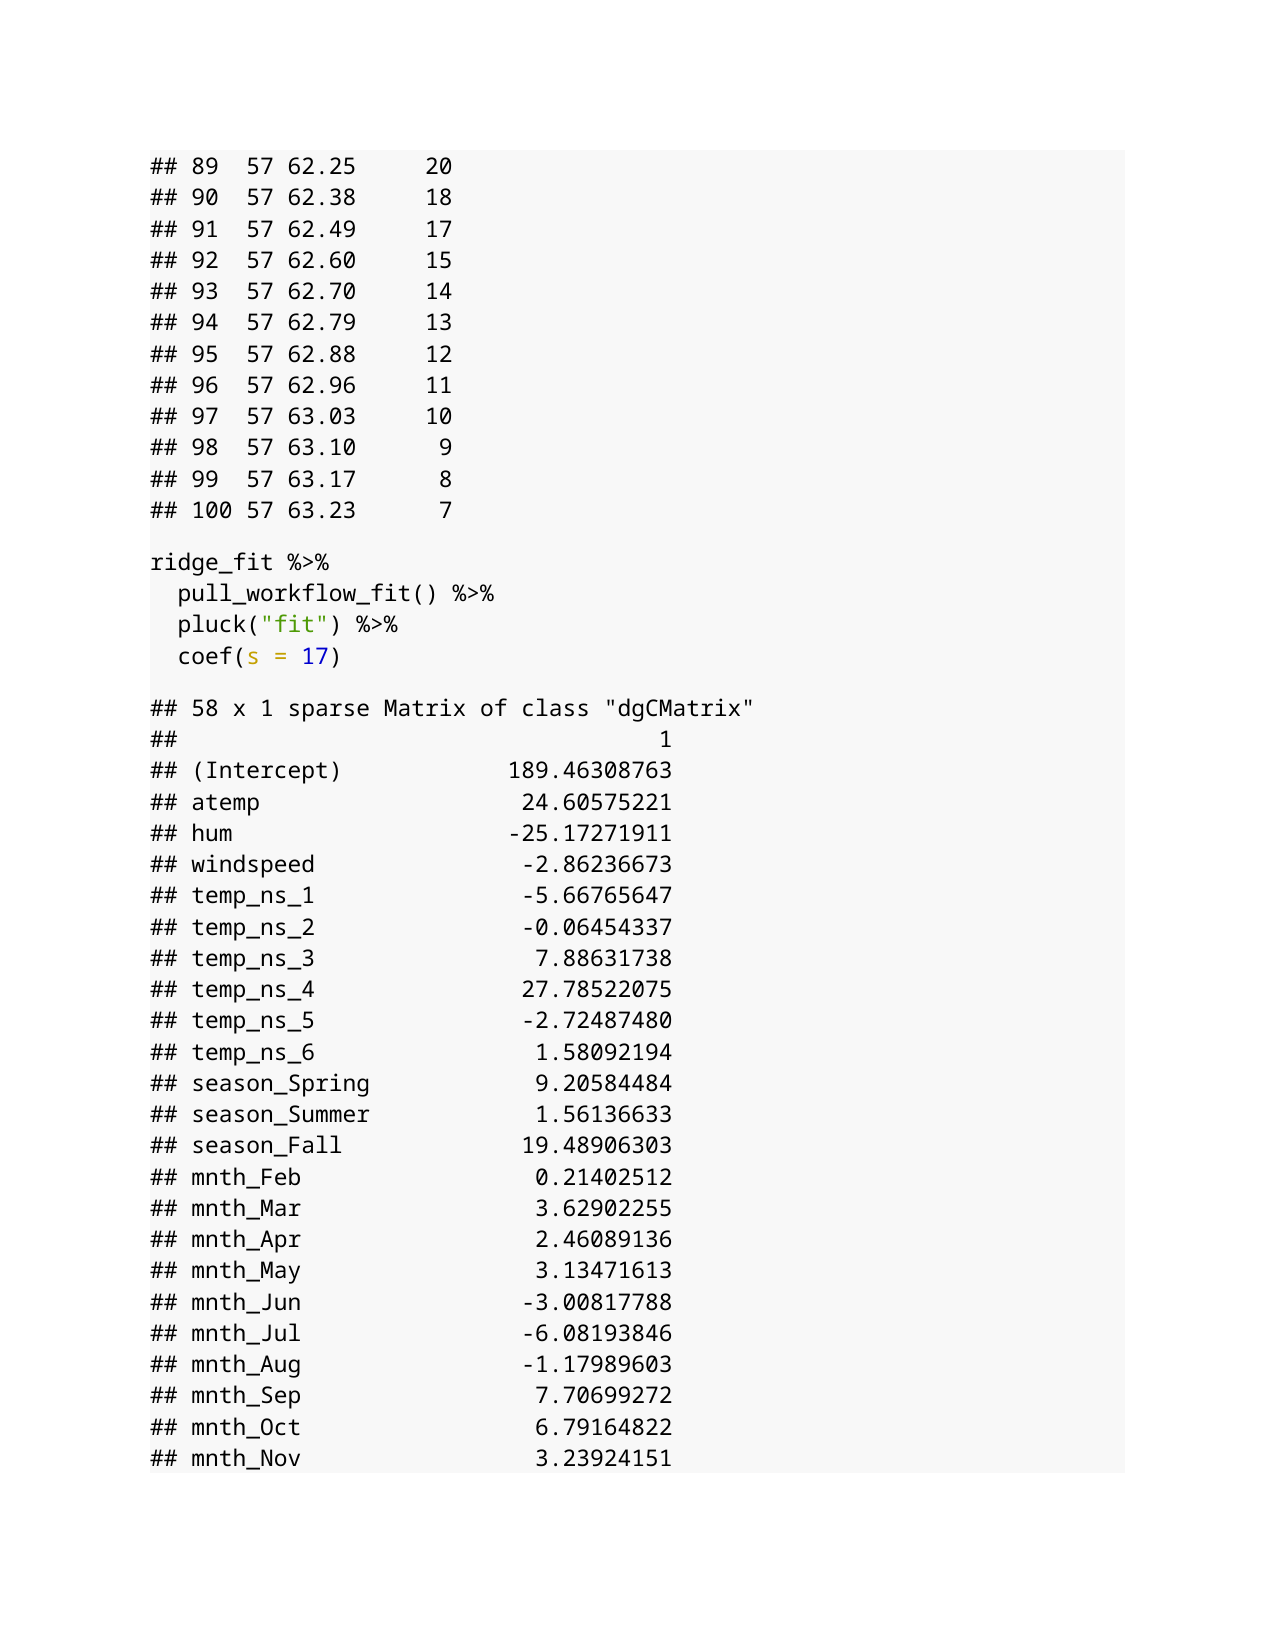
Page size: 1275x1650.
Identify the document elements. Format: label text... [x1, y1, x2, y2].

text ridge_fit %>% pull_workflow_fit() %>% pluck("fit") %>% coef(s = 17) [150, 546, 1125, 671]
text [150, 150, 1125, 525]
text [150, 692, 1125, 1473]
